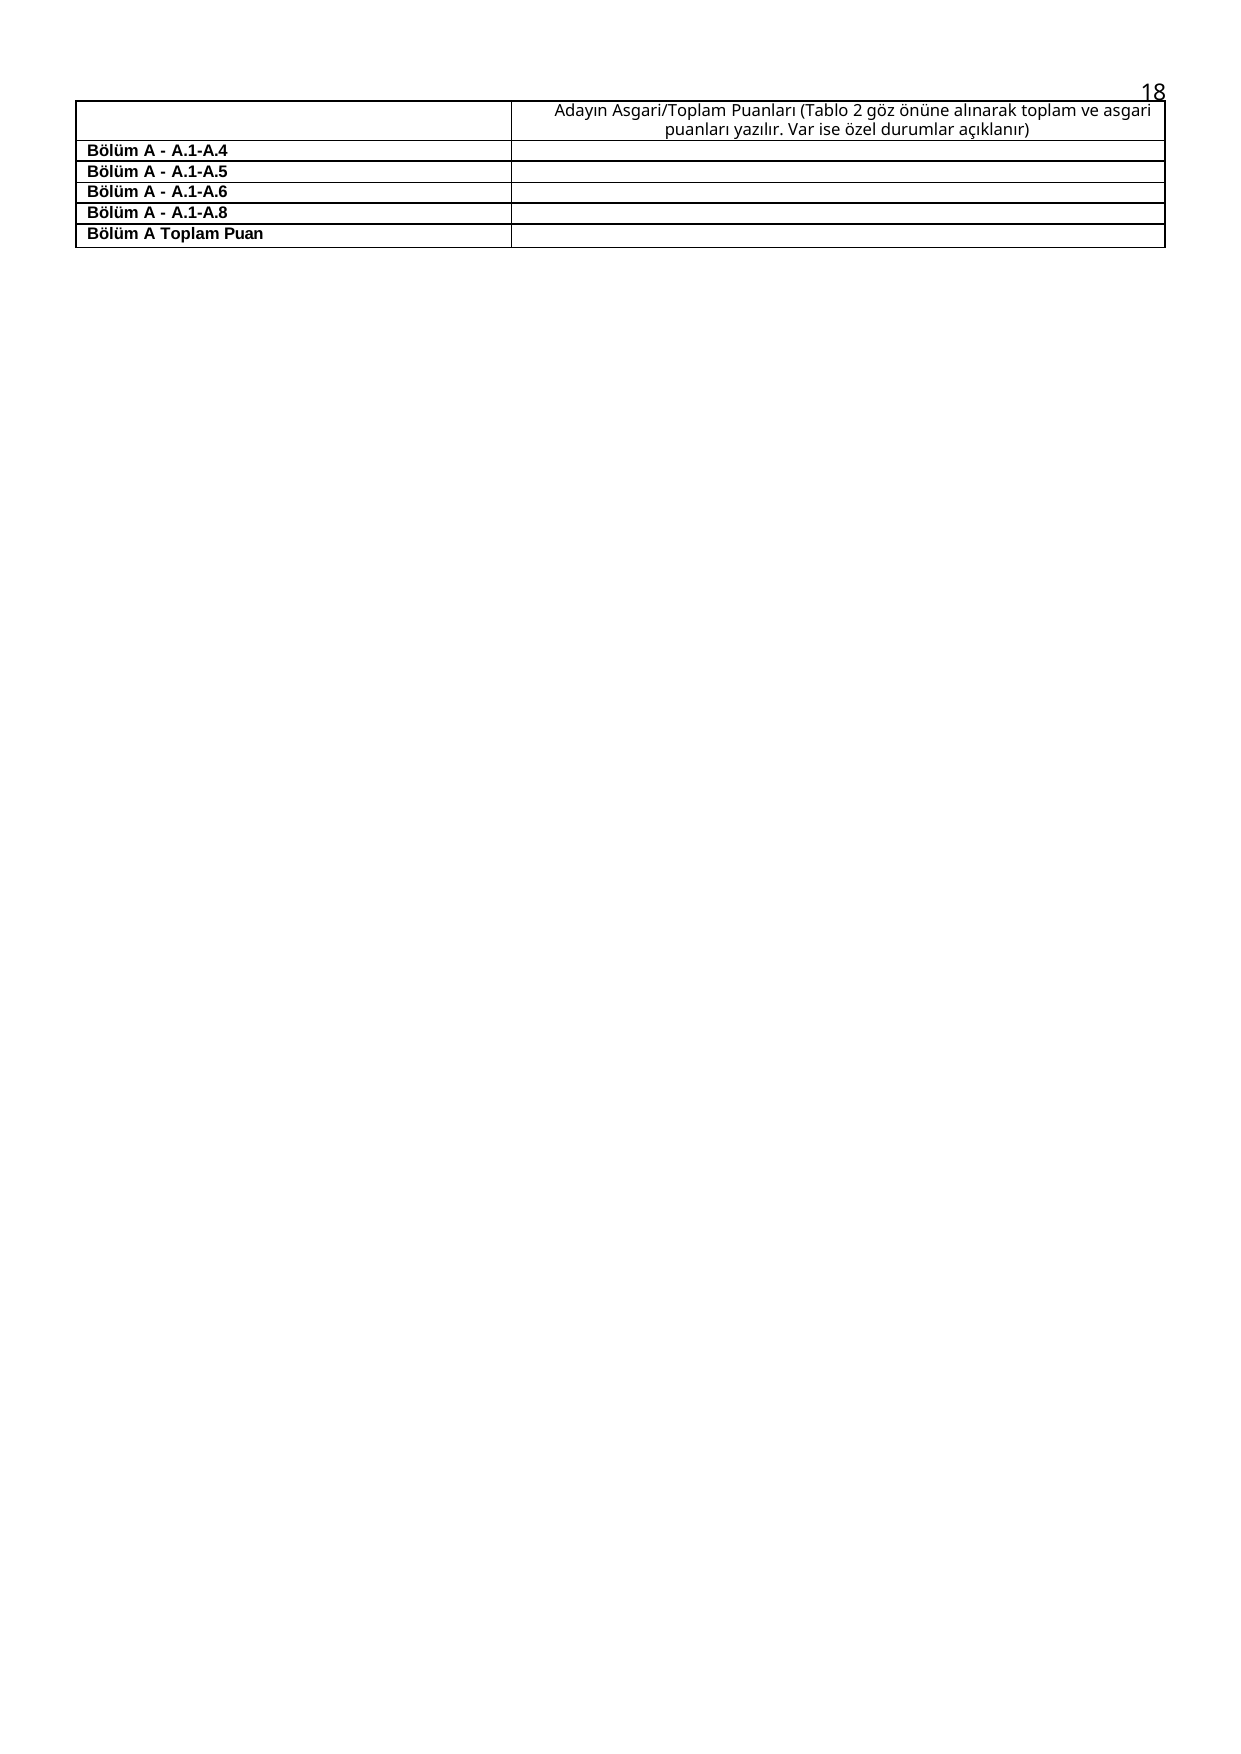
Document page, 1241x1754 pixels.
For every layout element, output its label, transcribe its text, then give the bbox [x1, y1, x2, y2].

table_cell Bölüm A - A.1-A.8 [77, 204, 511, 223]
table_cell [512, 225, 1164, 247]
table_cell [512, 204, 1164, 223]
table_cell [512, 183, 1164, 202]
table_cell [512, 141, 1164, 160]
table_cell Bölüm A Toplam Puan [77, 225, 511, 247]
table_cell Bölüm A - A.1-A.5 [77, 162, 511, 181]
table_cell Bölüm A - A.1-A.6 [77, 183, 511, 202]
table_cell Adayın Asgari/Toplam Puanları (Tablo 2 göz önüne alınarak toplam ve asgari puanları yazılır. Var ise özel durumlar açıklanır) [512, 102, 1164, 139]
table_cell Bölüm A - A.1-A.4 [77, 141, 511, 160]
table_cell [512, 162, 1164, 181]
table_cell [77, 102, 511, 139]
